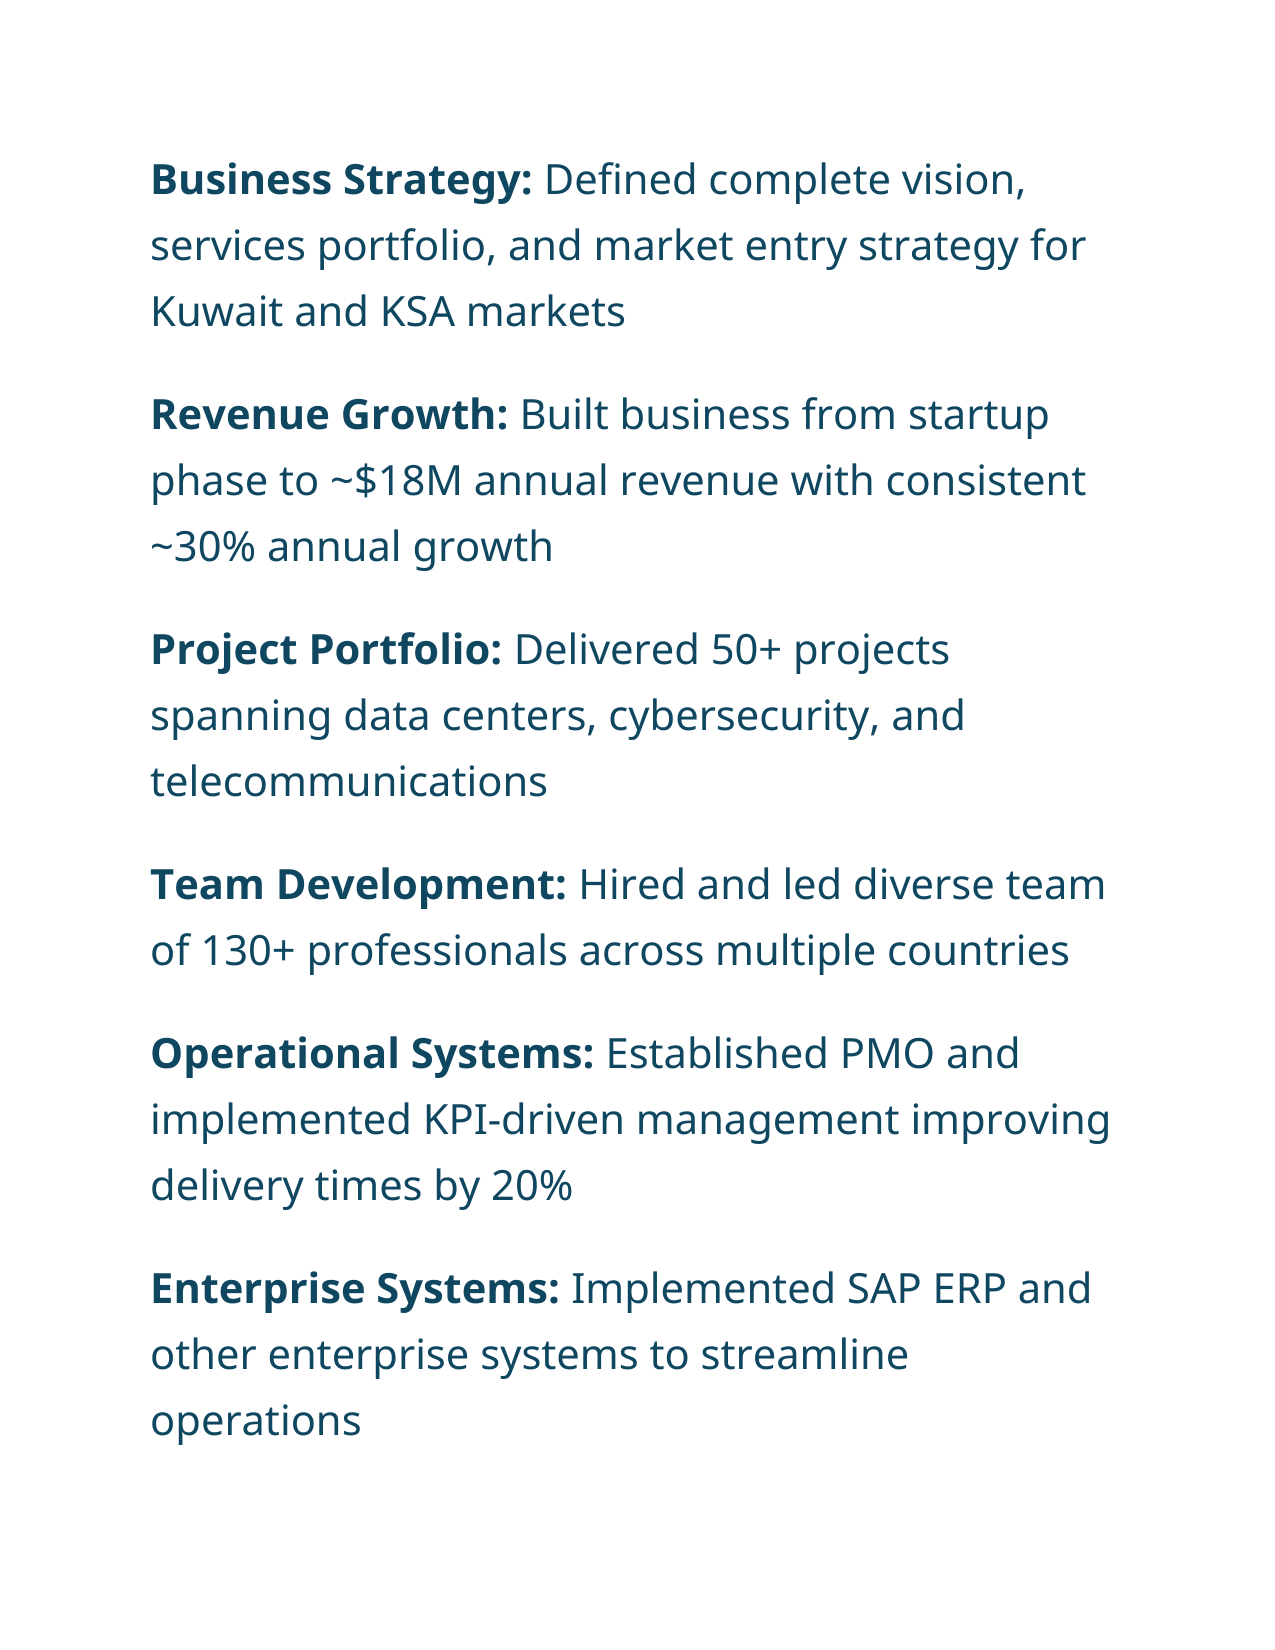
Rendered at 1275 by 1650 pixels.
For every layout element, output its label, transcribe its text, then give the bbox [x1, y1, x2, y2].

subtitle Business Strategy: Defined complete vision, services portfolio, and market entry strategy for Kuwait and KSA markets [150, 150, 1125, 338]
subtitle Revenue Growth: Built business from startup phase to ~$18M annual revenue with consistent ~30% annual growth [150, 385, 1125, 573]
subtitle Enterprise Systems: Implemented SAP ERP and other enterprise systems to streamline operations [150, 1259, 1125, 1448]
subtitle Team Development: Hired and led diverse team of 130+ professionals across multiple countries [150, 855, 1125, 978]
subtitle Project Portfolio: Delivered 50+ projects spanning data centers, cybersecurity, and telecommunications [150, 620, 1125, 808]
subtitle Operational Systems: Established PMO and implemented KPI-driven management improving delivery times by 20% [150, 1024, 1125, 1213]
